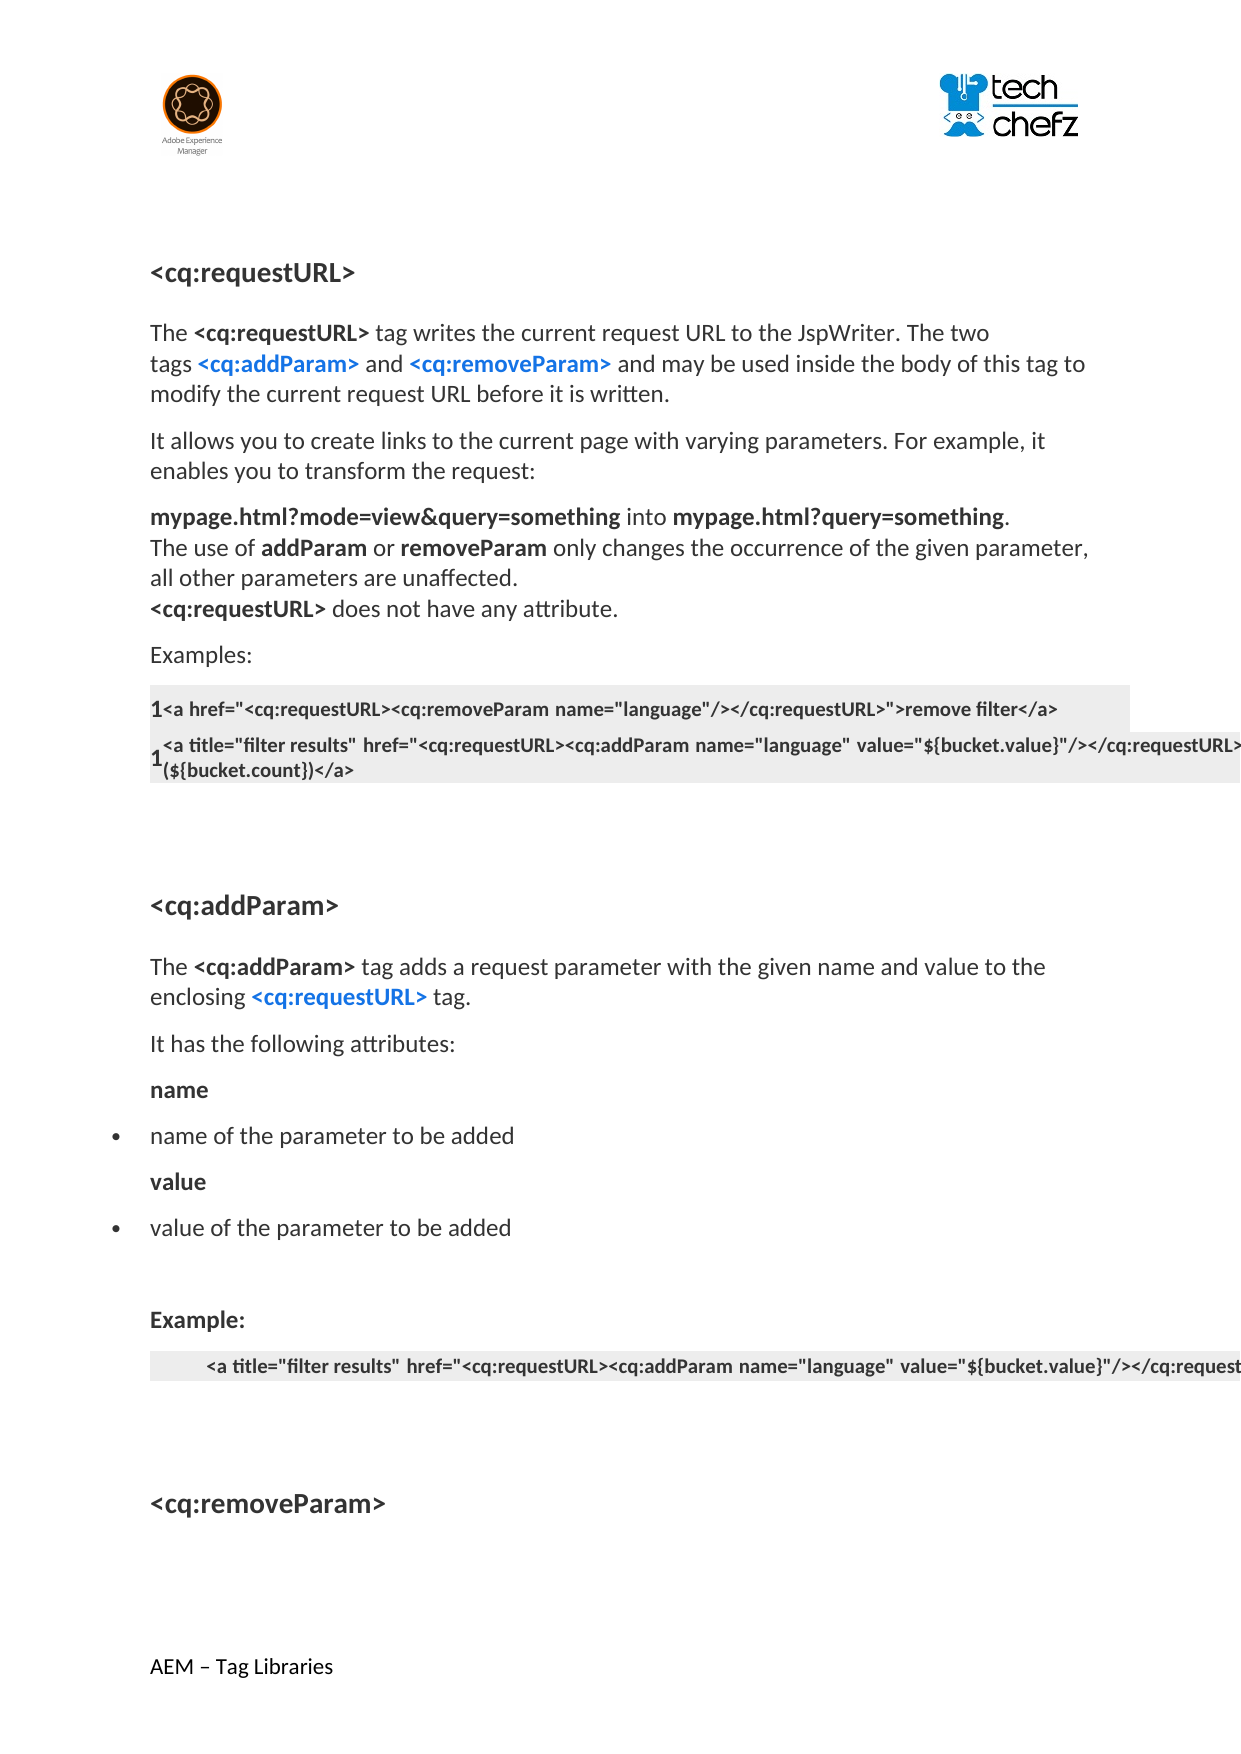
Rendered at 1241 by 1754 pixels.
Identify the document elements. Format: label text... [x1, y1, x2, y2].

text <cq:removeParam> [150, 1486, 1090, 1521]
text <cq:requestURL> [150, 254, 1090, 289]
table_header 1 [150, 685, 163, 732]
picture [161, 73, 223, 156]
text The use of addParam or removeParam only changes the occurrence of the given parameter, all other parameters are unaffected. [150, 532, 1090, 593]
text mypage.html?mode=view&query=something into mypage.html?query=something. [150, 501, 1090, 532]
text <cq:addParam> [150, 887, 1090, 923]
text name [150, 1074, 1090, 1104]
table_cell 1 [150, 732, 163, 783]
text It has the following attributes: [150, 1028, 1090, 1058]
table_header [150, 1351, 206, 1381]
table_header <a title="filter results" href="<cq:requestURL><cq:addParam name="language" value="${bucket.value}"/></cq:requestURL>">${label} (${bucket.count})</a> [206, 1351, 1240, 1381]
table_header <a href="<cq:requestURL><cq:removeParam name="language"/></cq:requestURL>">remove filter</a> [163, 685, 1130, 732]
text It allows you to create links to the current page with varying parameters. For example, it enables you to transform the request: [150, 425, 1090, 486]
list value of the parameter to be added [112, 1212, 1090, 1243]
table_cell <a title="filter results" href="<cq:requestURL><cq:addParam name="language" value="${bucket.value}"/></cq:requestURL>">${label} (${bucket.count})</a> [163, 732, 1240, 783]
text The <cq:requestURL> tag writes the current request URL to the JspWriter. The two tags <cq:addParam> and <cq:removeParam> and may be used inside the body of this tag to modify the current request URL before it is written. [150, 318, 1090, 409]
list name of the parameter to be added [112, 1120, 1090, 1151]
picture [939, 73, 1078, 137]
text value [150, 1166, 1090, 1197]
text The <cq:addParam> tag adds a request parameter with the given name and value to the enclosing <cq:requestURL> tag. [150, 951, 1090, 1012]
text <cq:requestURL> does not have any attribute. [150, 593, 1090, 623]
text Examples: [150, 639, 1090, 670]
text Example: [150, 1304, 1090, 1335]
